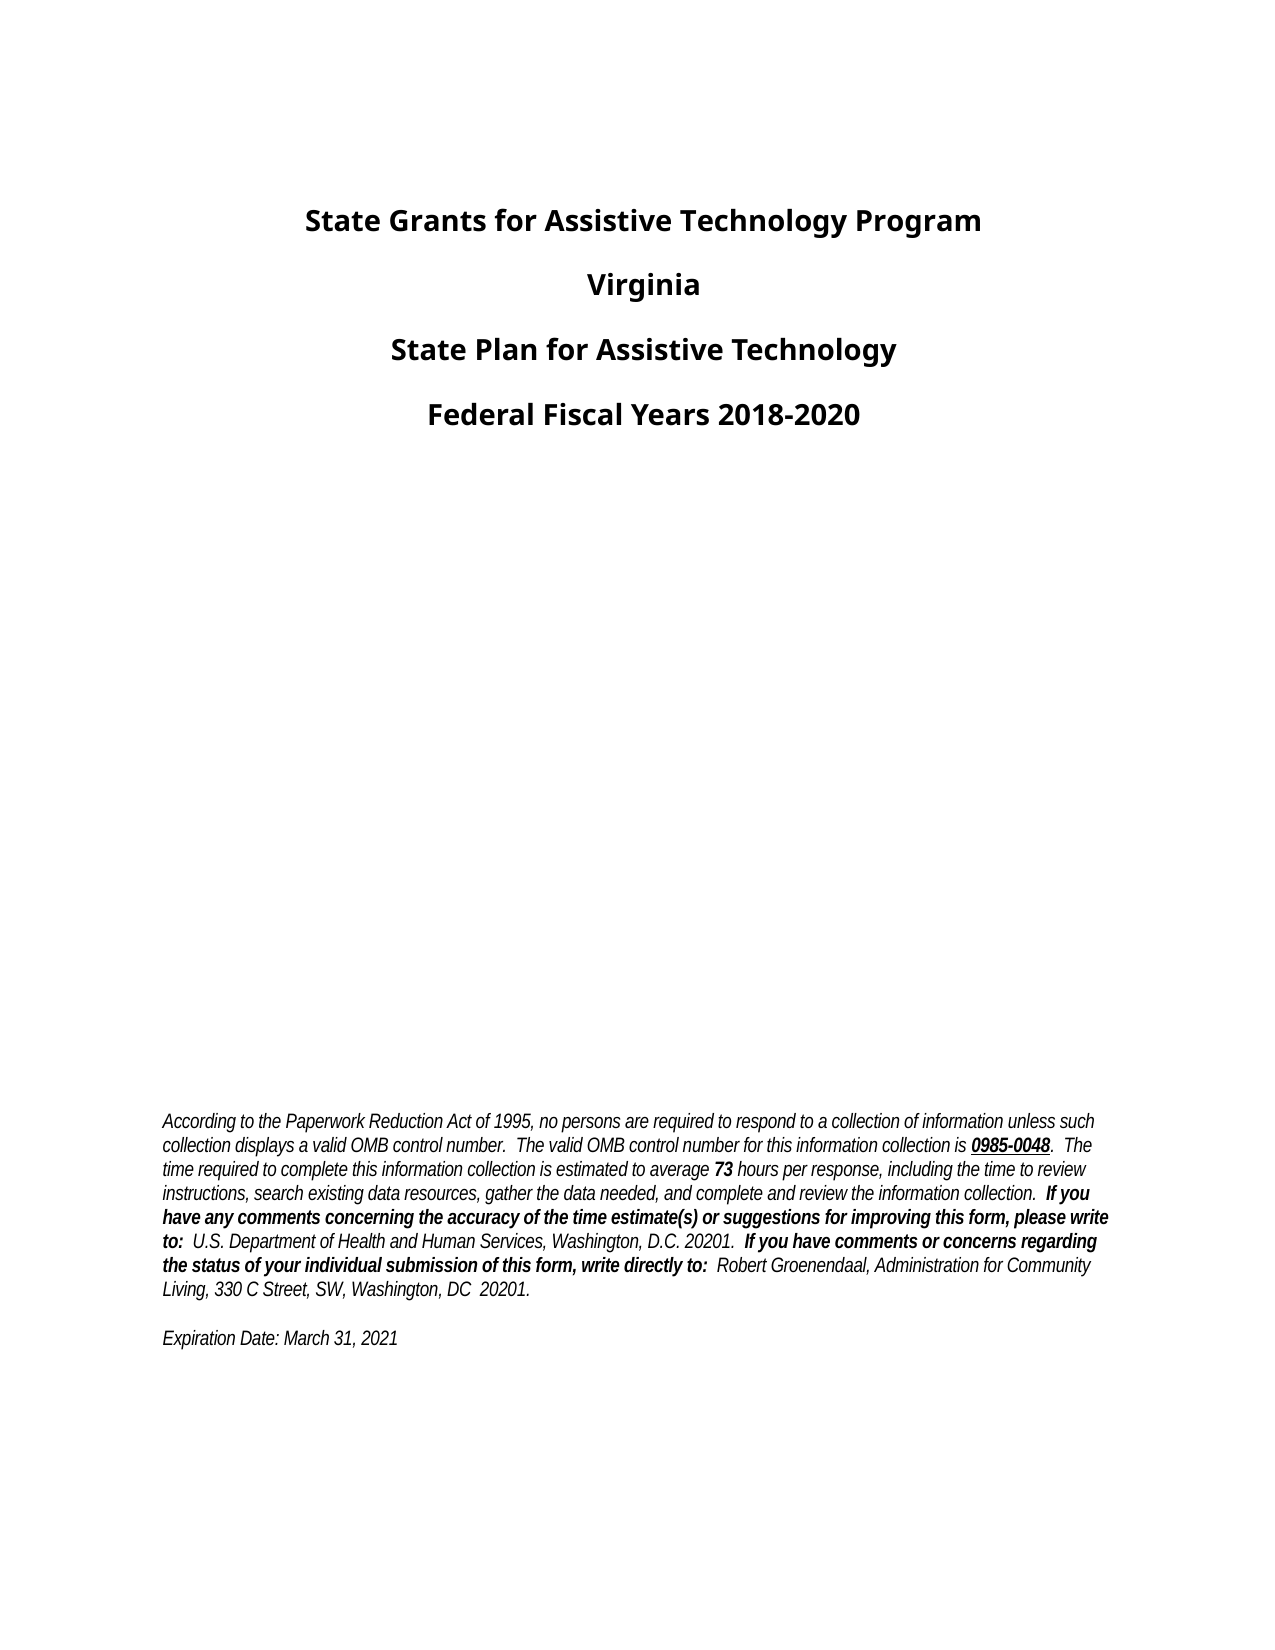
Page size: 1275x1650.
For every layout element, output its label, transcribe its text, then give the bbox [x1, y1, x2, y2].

subtitle Virginia [162, 265, 1125, 304]
subtitle Federal Fiscal Years 2018-2020 [162, 394, 1125, 434]
text State Grants for Assistive Technology Program [162, 200, 1125, 240]
text According to the Paperwork Reduction Act of 1995, no persons are required to respond to a collection of information unless such collection displays a valid OMB control number. The valid OMB control number for this information collection is 0985-0048. The time required to complete this information collection is estimated to average 73 hours per response, including the time to review instructions, search existing data resources, gather the data needed, and complete and review the information collection. If you have any comments concerning the accuracy of the time estimate(s) or suggestions for improving this form, please write to: U.S. Department of Health and Human Services, Washington, D.C. 20201. If you have comments or concerns regarding the status of your individual submission of this form, write directly to: Robert Groenendaal, Administration for Community Living, 330 C Street, SW, Washington, DC 20201. [162, 1109, 1125, 1300]
subtitle State Plan for Assistive Technology [162, 329, 1125, 369]
text Expiration Date: March 31, 2021 [162, 1325, 1125, 1349]
